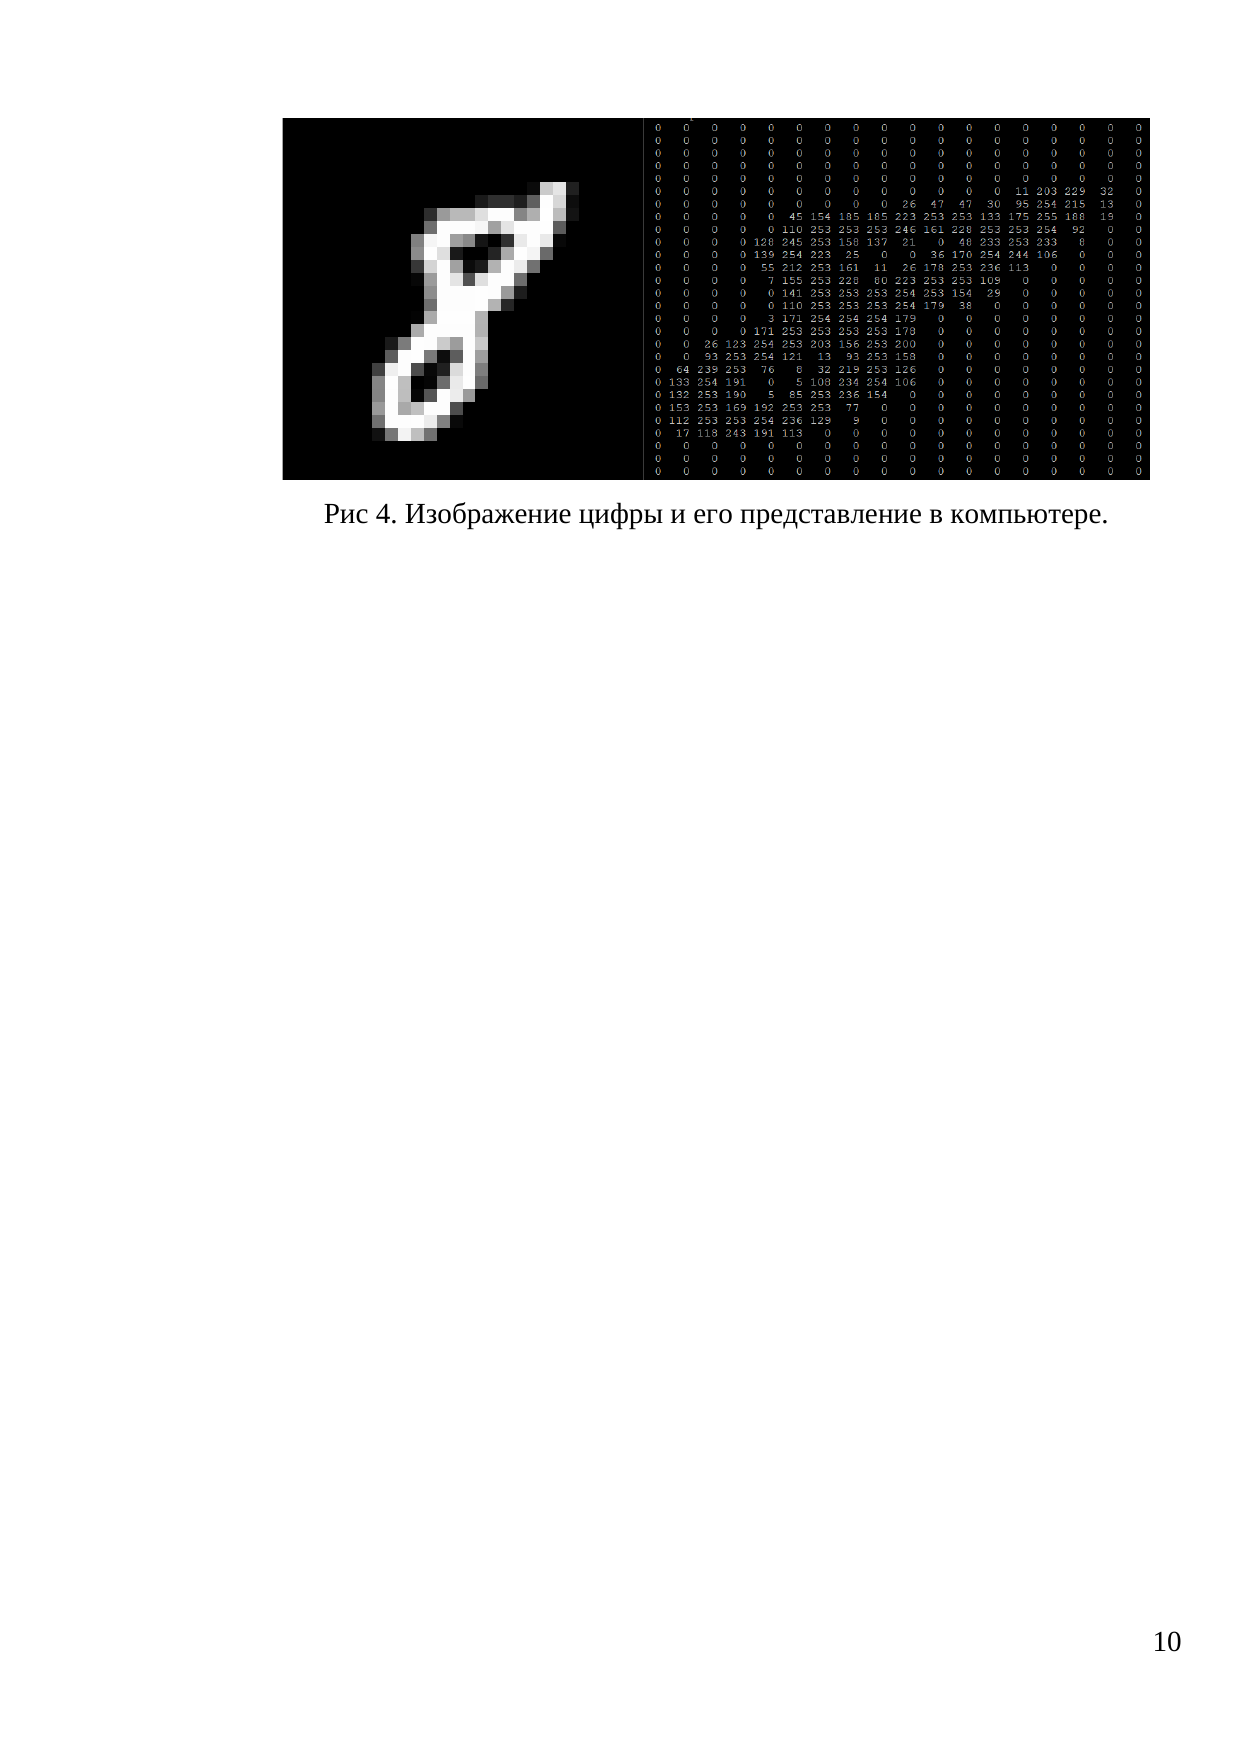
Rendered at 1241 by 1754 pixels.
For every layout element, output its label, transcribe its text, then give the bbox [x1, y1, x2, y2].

text Рис 4. Изображение цифры и его представление в компьютере. [177, 496, 1181, 529]
picture [282, 118, 1150, 480]
